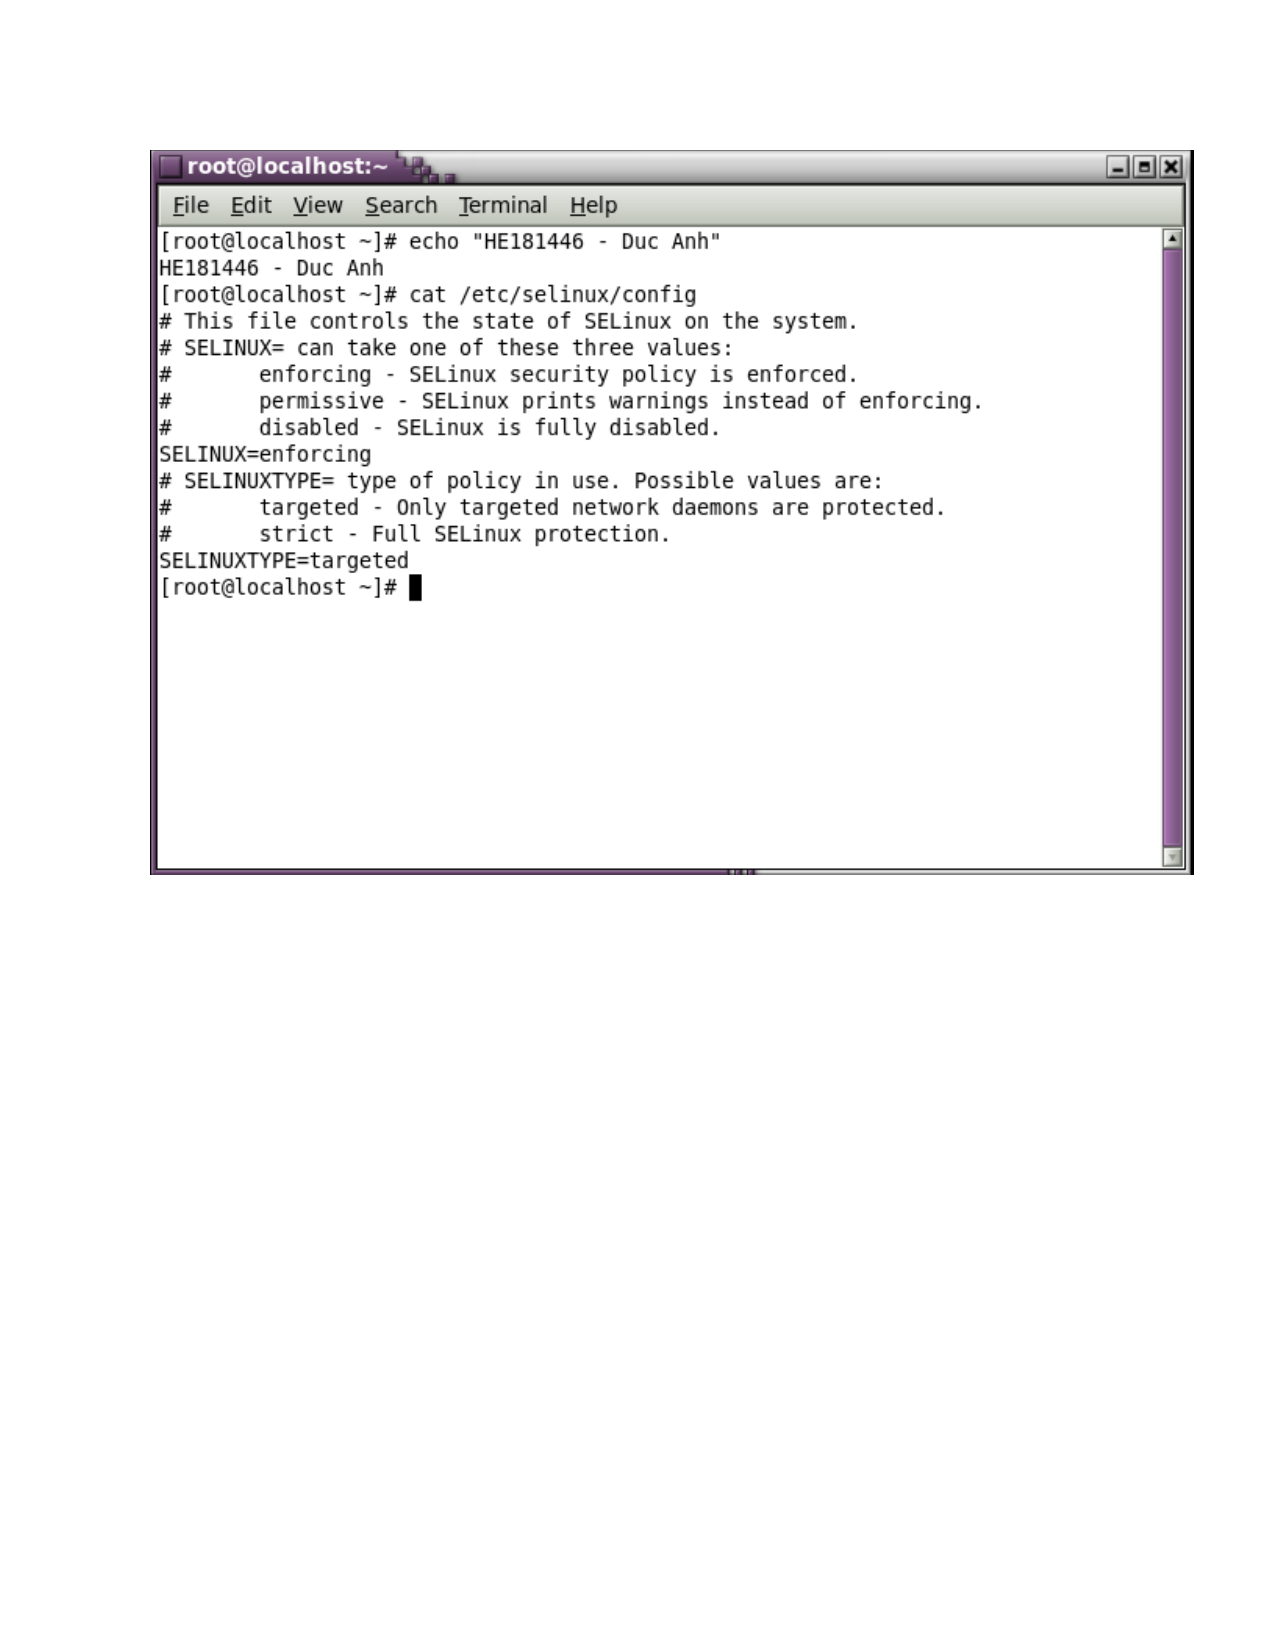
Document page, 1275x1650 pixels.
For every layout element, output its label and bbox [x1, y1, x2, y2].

picture [150, 150, 1194, 875]
